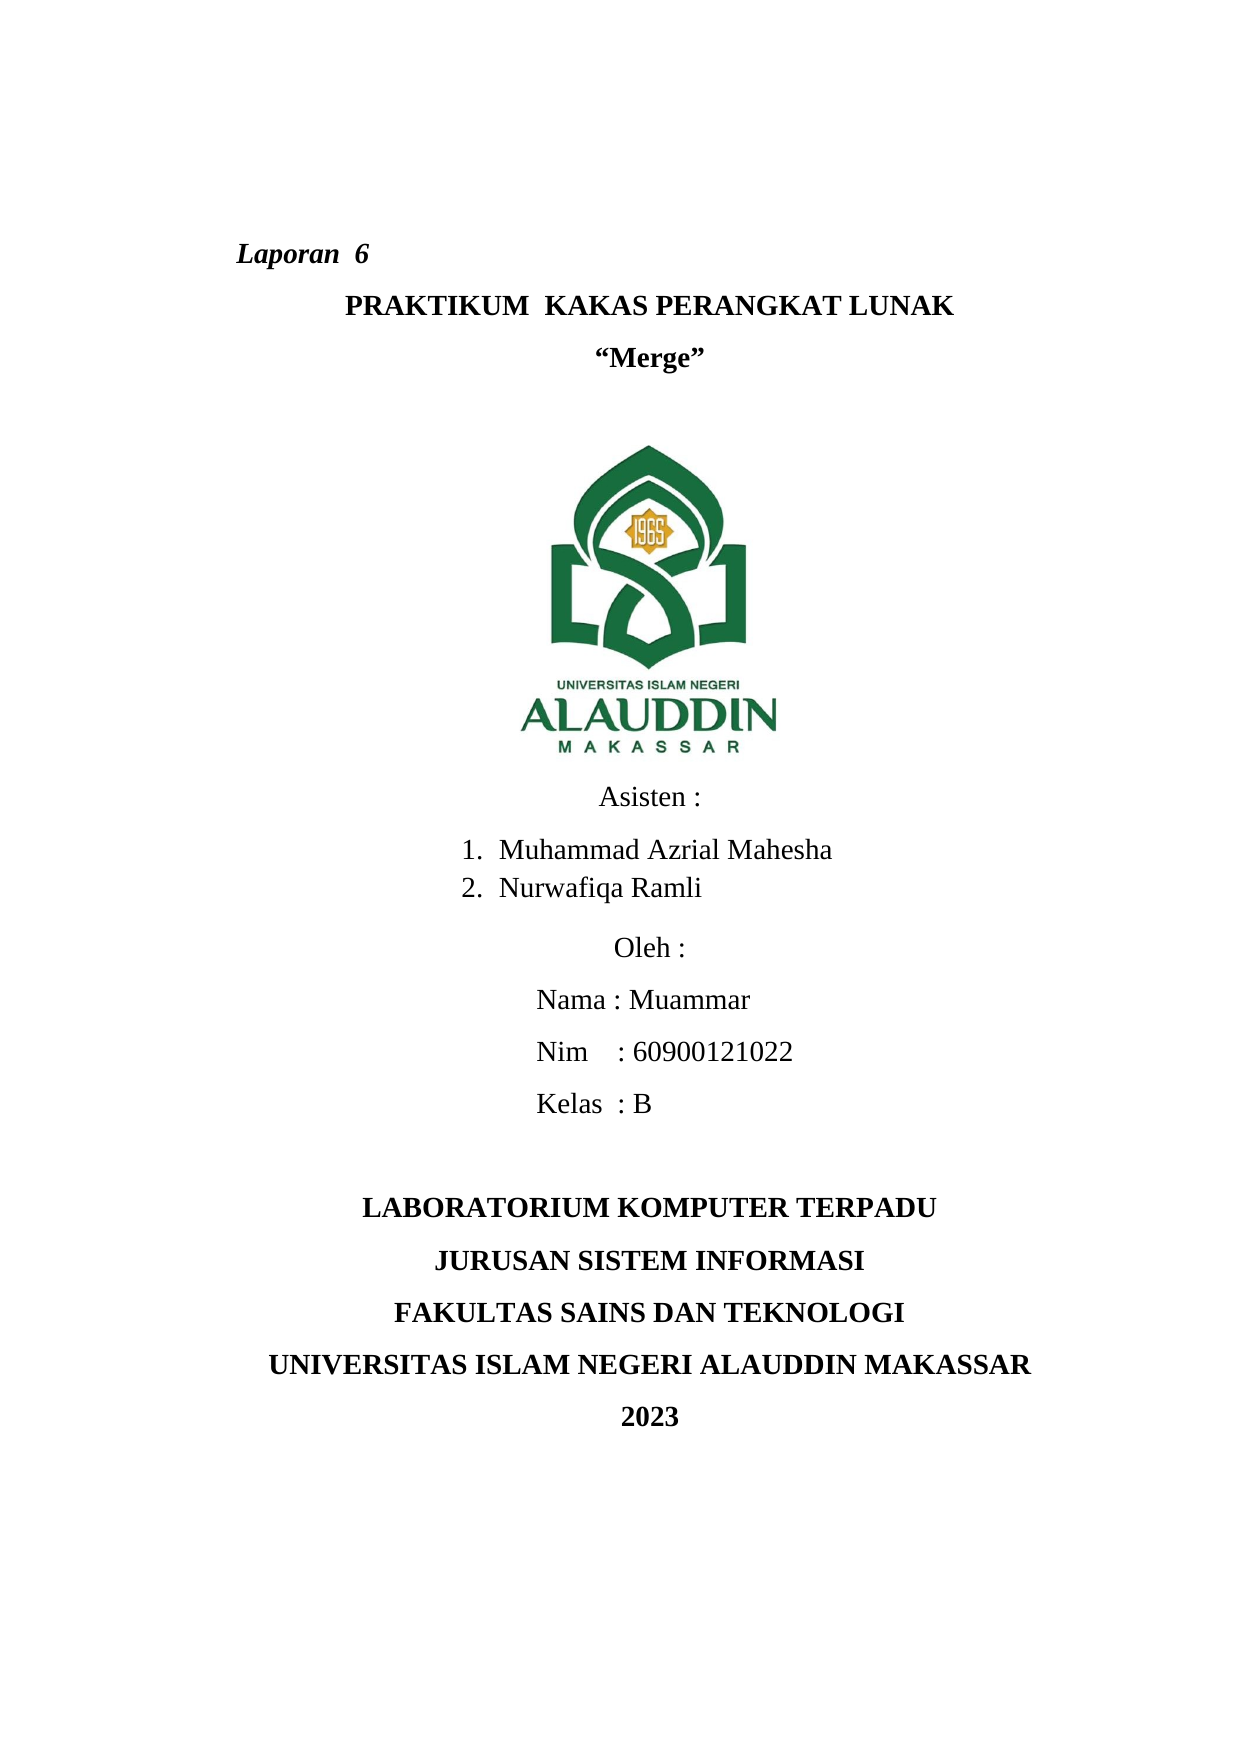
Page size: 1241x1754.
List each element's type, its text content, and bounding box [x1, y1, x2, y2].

text PRAKTIKUM KAKAS PERANGKAT LUNAK [236, 288, 1063, 322]
text JURUSAN SISTEM INFORMASI [236, 1243, 1063, 1276]
text 2023 [236, 1399, 1063, 1433]
list Muhammad Azrial Mahesha [461, 832, 1063, 865]
text Laporan 6 [236, 236, 1063, 270]
text Oleh : [236, 930, 1063, 963]
text LABORATORIUM KOMPUTER TERPADU [236, 1191, 1063, 1224]
text Nama : Muammar [536, 982, 1063, 1015]
text UNIVERSITAS ISLAM NEGERI ALAUDDIN MAKASSAR [236, 1347, 1063, 1381]
picture [518, 445, 781, 762]
text Nim : 60900121022 [536, 1034, 1063, 1068]
text “Merge” [236, 341, 1063, 374]
text FAKULTAS SAINS DAN TEKNOLOGI [236, 1295, 1063, 1328]
text Kelas : B [536, 1086, 1063, 1120]
list Nurwafiqa Ramli [461, 870, 1063, 904]
text Asisten : [236, 779, 1063, 813]
